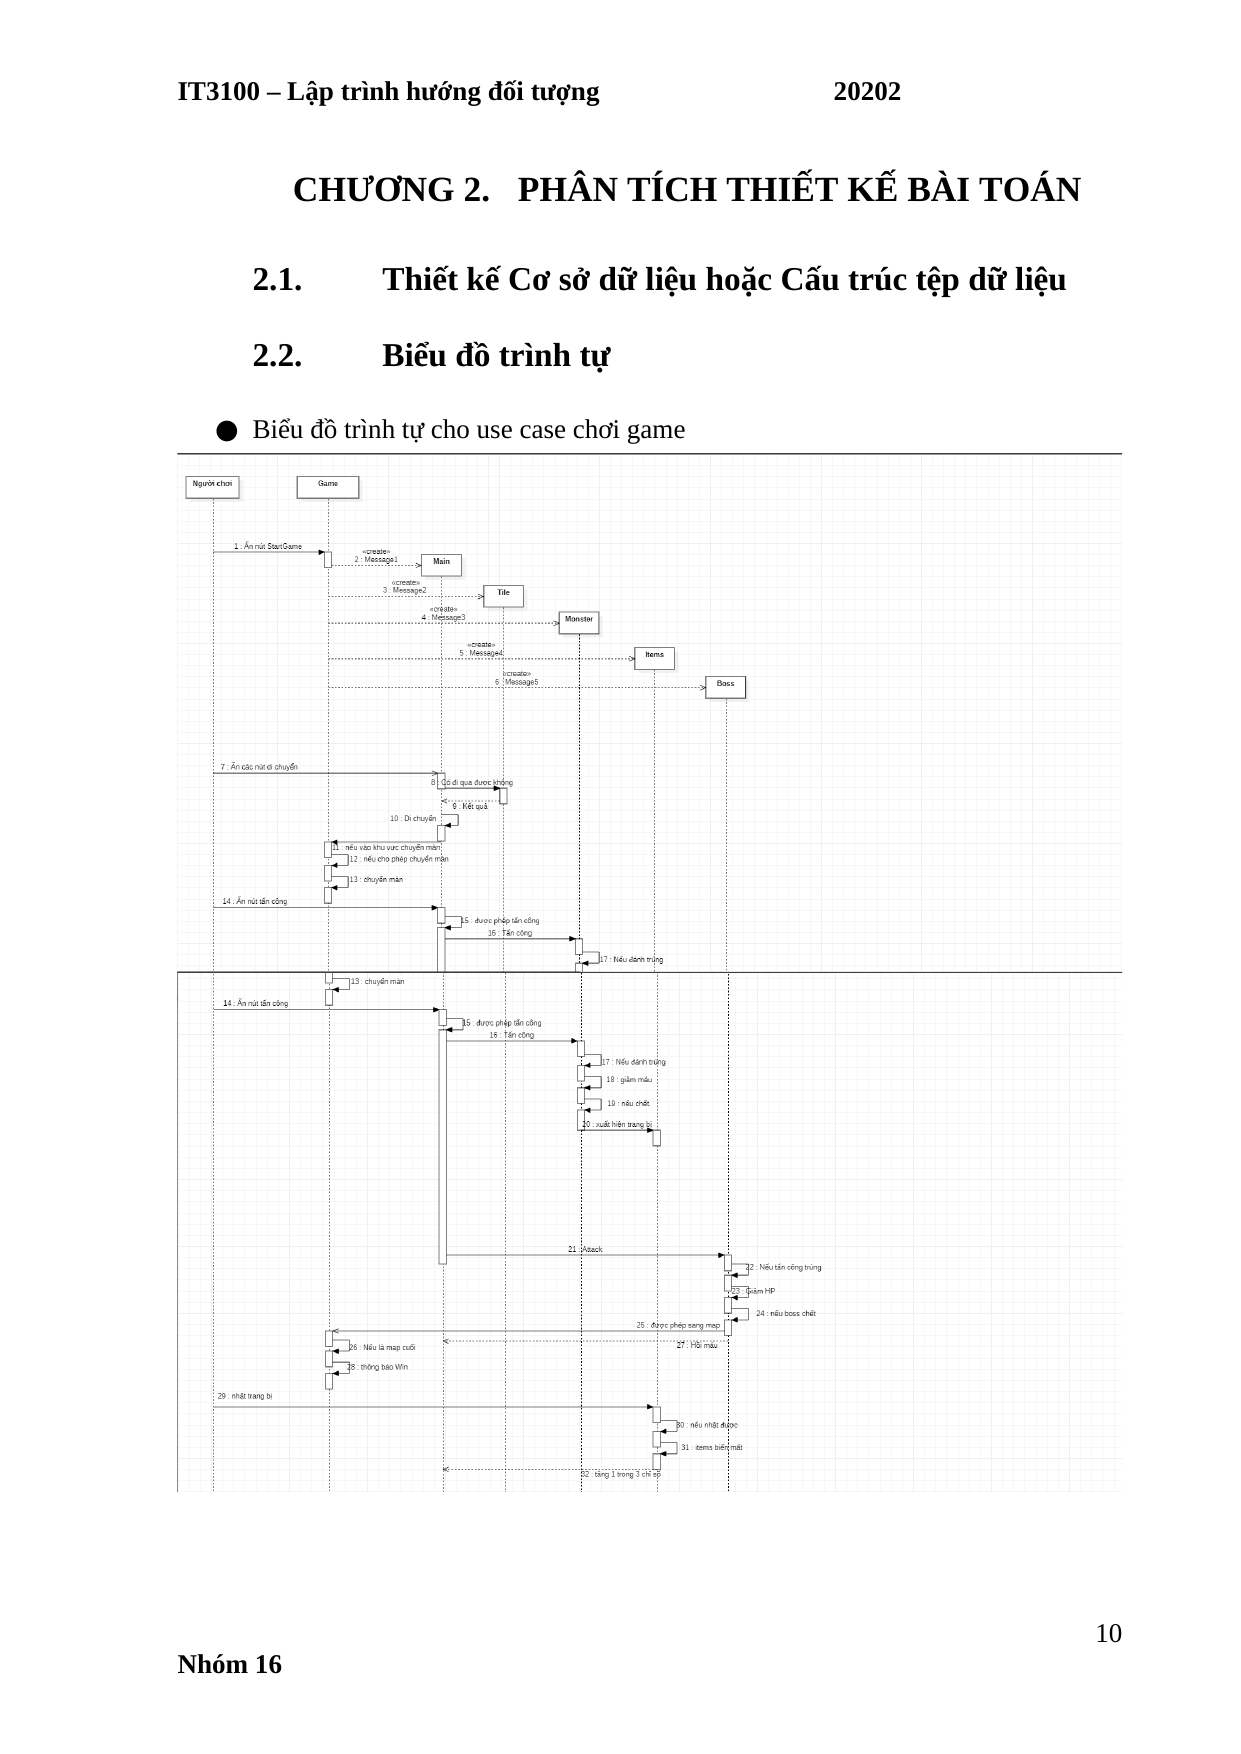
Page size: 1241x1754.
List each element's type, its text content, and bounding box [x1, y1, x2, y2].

subtitle PHÂN TÍCH THIẾT KẾ BÀI TOÁN [252, 168, 1122, 209]
subtitle Thiết kế Cơ sở dữ liệu hoặc Cấu trúc tệp dữ liệu [252, 259, 1122, 297]
list Biểu đồ trình tự cho use case chơi game [215, 398, 1122, 453]
picture [177, 453, 1123, 1492]
subtitle Biểu đồ trình tự [252, 335, 1122, 373]
